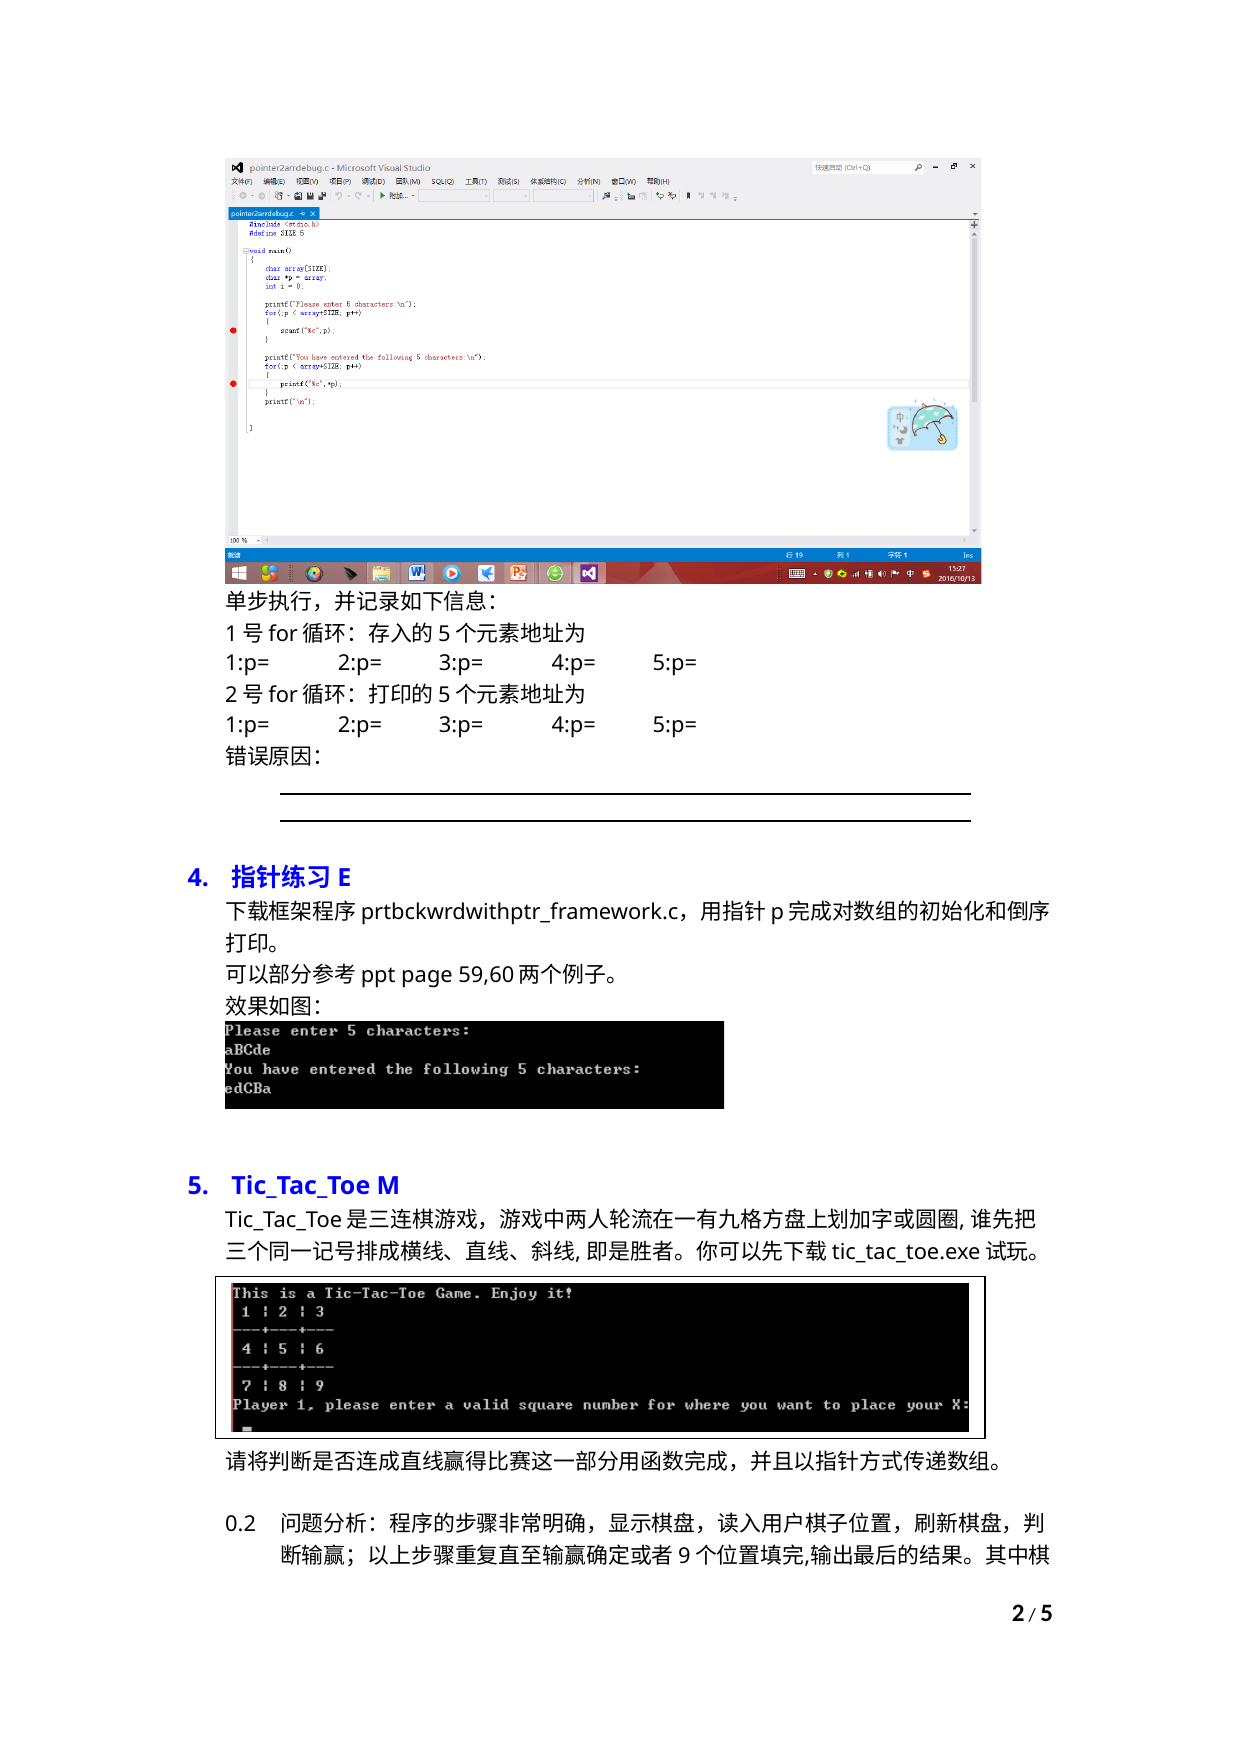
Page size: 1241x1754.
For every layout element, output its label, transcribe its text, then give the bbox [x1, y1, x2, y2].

list 下载框架程序prtbckwrdwithptr_framework.c，用指针p完成对数组的初始化和倒序打印。 [225, 894, 1053, 957]
list 可以部分参考ppt page 59,60两个例子。 [225, 957, 1053, 989]
picture [225, 158, 982, 584]
list Tic_Tac_Toe M [187, 1168, 1053, 1202]
list 1:p= 2:p= 3:p= 4:p= 5:p= [225, 647, 1053, 677]
list 1:p= 2:p= 3:p= 4:p= 5:p= [225, 709, 1053, 739]
picture [231, 1283, 969, 1432]
list 错误原因： [225, 739, 1053, 770]
list 请将判断是否连成直线赢得比赛这一部分用函数完成，并且以指针方式传递数组。 [225, 1444, 1053, 1476]
list Tic_Tac_Toe是三连棋游戏，游戏中两人轮流在一有九格方盘上划加字或圆圈, 谁先把三个同一记号排成横线、直线、斜线, 即是胜者。你可以先下载tic_tac_toe.exe试玩。 [225, 1202, 1053, 1266]
list 单步执行，并记录如下信息： [225, 584, 1053, 616]
list 效果如图： [225, 989, 1053, 1021]
picture [225, 1021, 725, 1109]
list 2号for循环：打印的5个元素地址为 [225, 677, 1053, 709]
list 1号for循环：存入的5个元素地址为 [225, 616, 1053, 647]
list 指针练习 E [187, 858, 1053, 894]
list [225, 1506, 1053, 1569]
